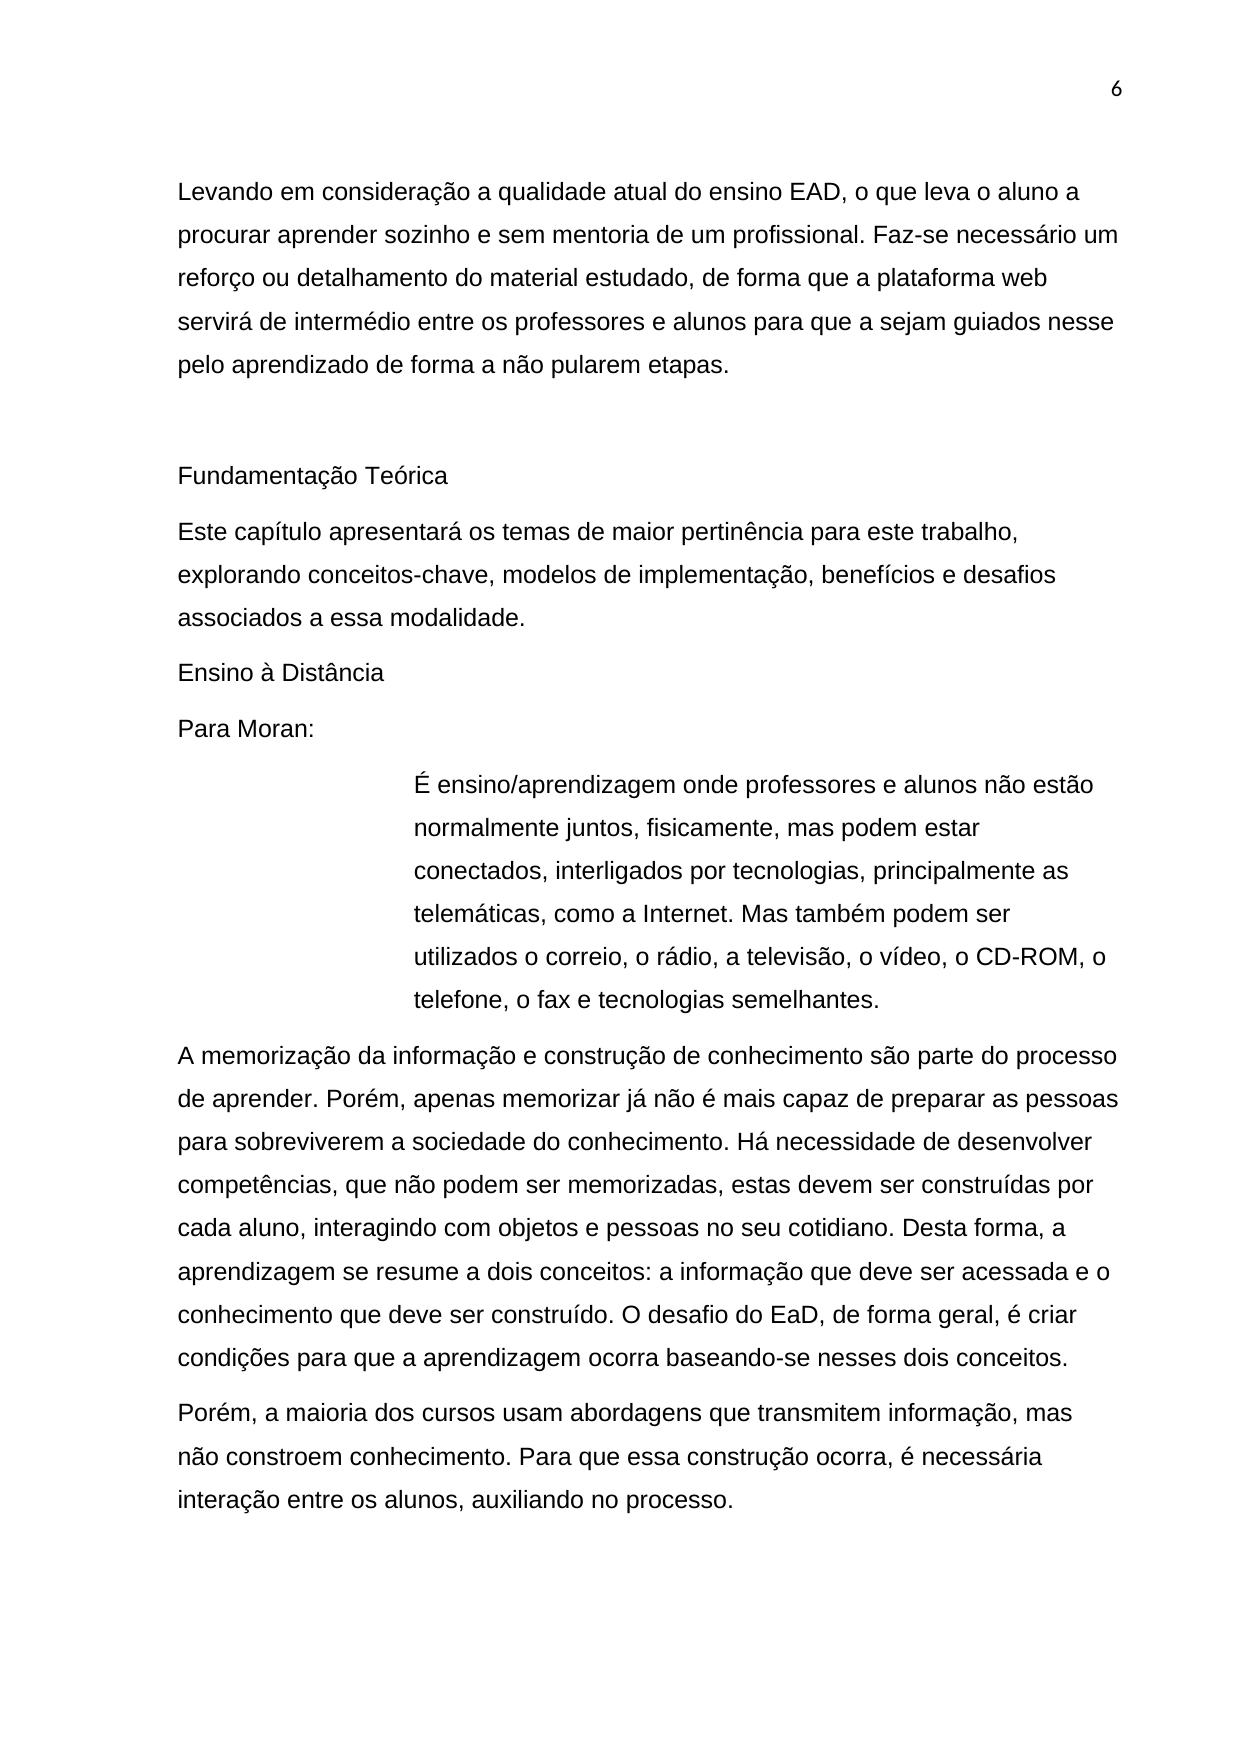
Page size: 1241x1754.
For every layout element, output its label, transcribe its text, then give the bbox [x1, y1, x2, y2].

text Ensino à Distância [177, 658, 1122, 687]
text Este capítulo apresentará os temas de maior pertinência para este trabalho, explorando conceitos-chave, modelos de implementação, benefícios e desafios associados a essa modalidade. [177, 517, 1122, 632]
text Para Moran: [177, 714, 1122, 743]
text A memorização da informação e construção de conhecimento são parte do processo de aprender. Porém, apenas memorizar já não é mais capaz de preparar as pessoas para sobreviverem a sociedade do conhecimento. Há necessidade de desenvolver competências, que não podem ser memorizadas, estas devem ser construídas por cada aluno, interagindo com objetos e pessoas no seu cotidiano. Desta forma, a aprendizagem se resume a dois conceitos: a informação que deve ser acessada e o conhecimento que deve ser construído. O desafio do EaD, de forma geral, é criar condições para que a aprendizagem ocorra baseando-se nesses dois conceitos. [177, 1041, 1122, 1372]
text Fundamentação Teórica [177, 461, 1122, 490]
text Levando em consideração a qualidade atual do ensino EAD, o que leva o aluno a procurar aprender sozinho e sem mentoria de um profissional. Faz-se necessário um reforço ou detalhamento do material estudado, de forma que a plataforma web servirá de intermédio entre os professores e alunos para que a sejam guiados nesse pelo aprendizado de forma a não pularem etapas. [177, 177, 1122, 378]
text É ensino/aprendizagem onde professores e alunos não estão normalmente juntos, fisicamente, mas podem estar conectados, interligados por tecnologias, principalmente as telemáticas, como a Internet. Mas também podem ser utilizados o correio, o rádio, a televisão, o vídeo, o CD-ROM, o telefone, o fax e tecnologias semelhantes. [413, 770, 1122, 1014]
text Porém, a maioria dos cursos usam abordagens que transmitem informação, mas não constroem conhecimento. Para que essa construção ocorra, é necessária interação entre os alunos, auxiliando no processo. [177, 1398, 1122, 1513]
